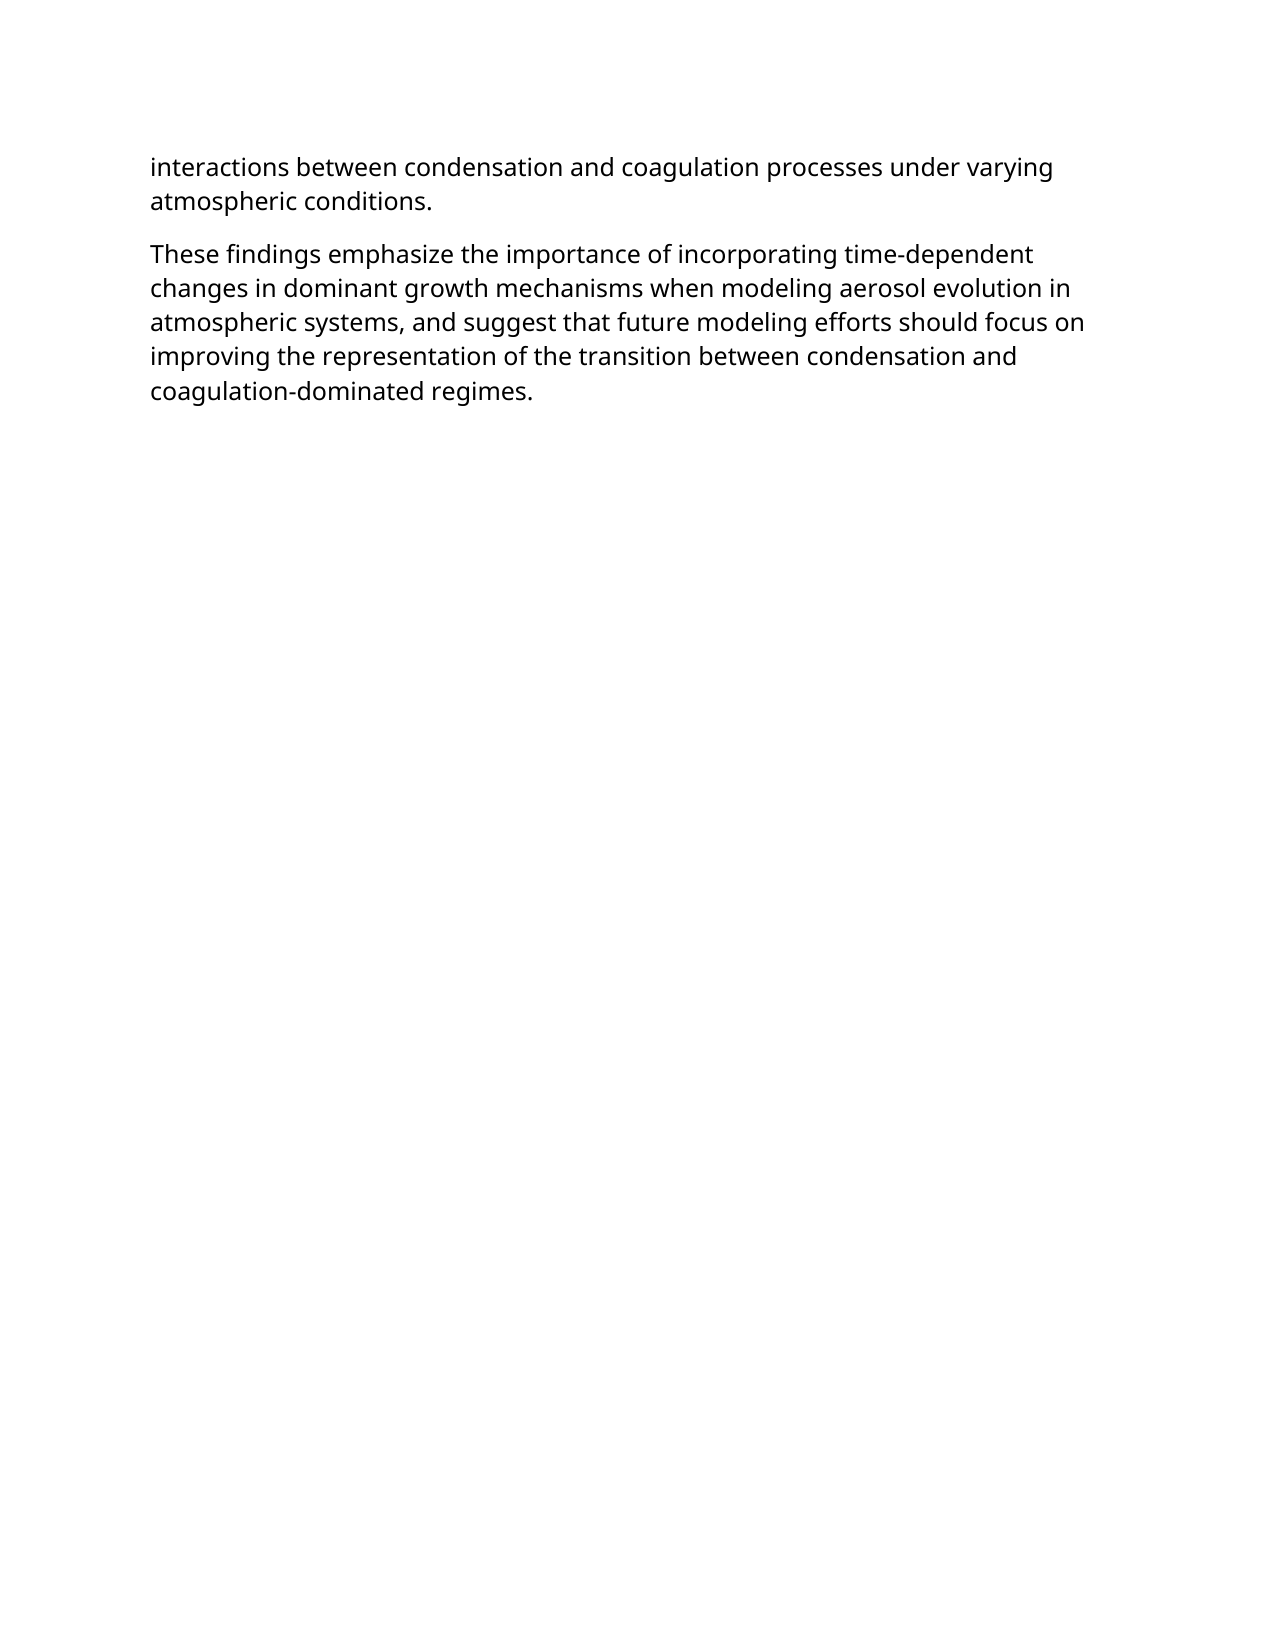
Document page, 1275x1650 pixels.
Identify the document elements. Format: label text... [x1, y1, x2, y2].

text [150, 150, 1125, 218]
text These findings emphasize the importance of incorporating time-dependent changes in dominant growth mechanisms when modeling aerosol evolution in atmospheric systems, and suggest that future modeling efforts should focus on improving the representation of the transition between condensation and coagulation-dominated regimes. [150, 237, 1125, 407]
